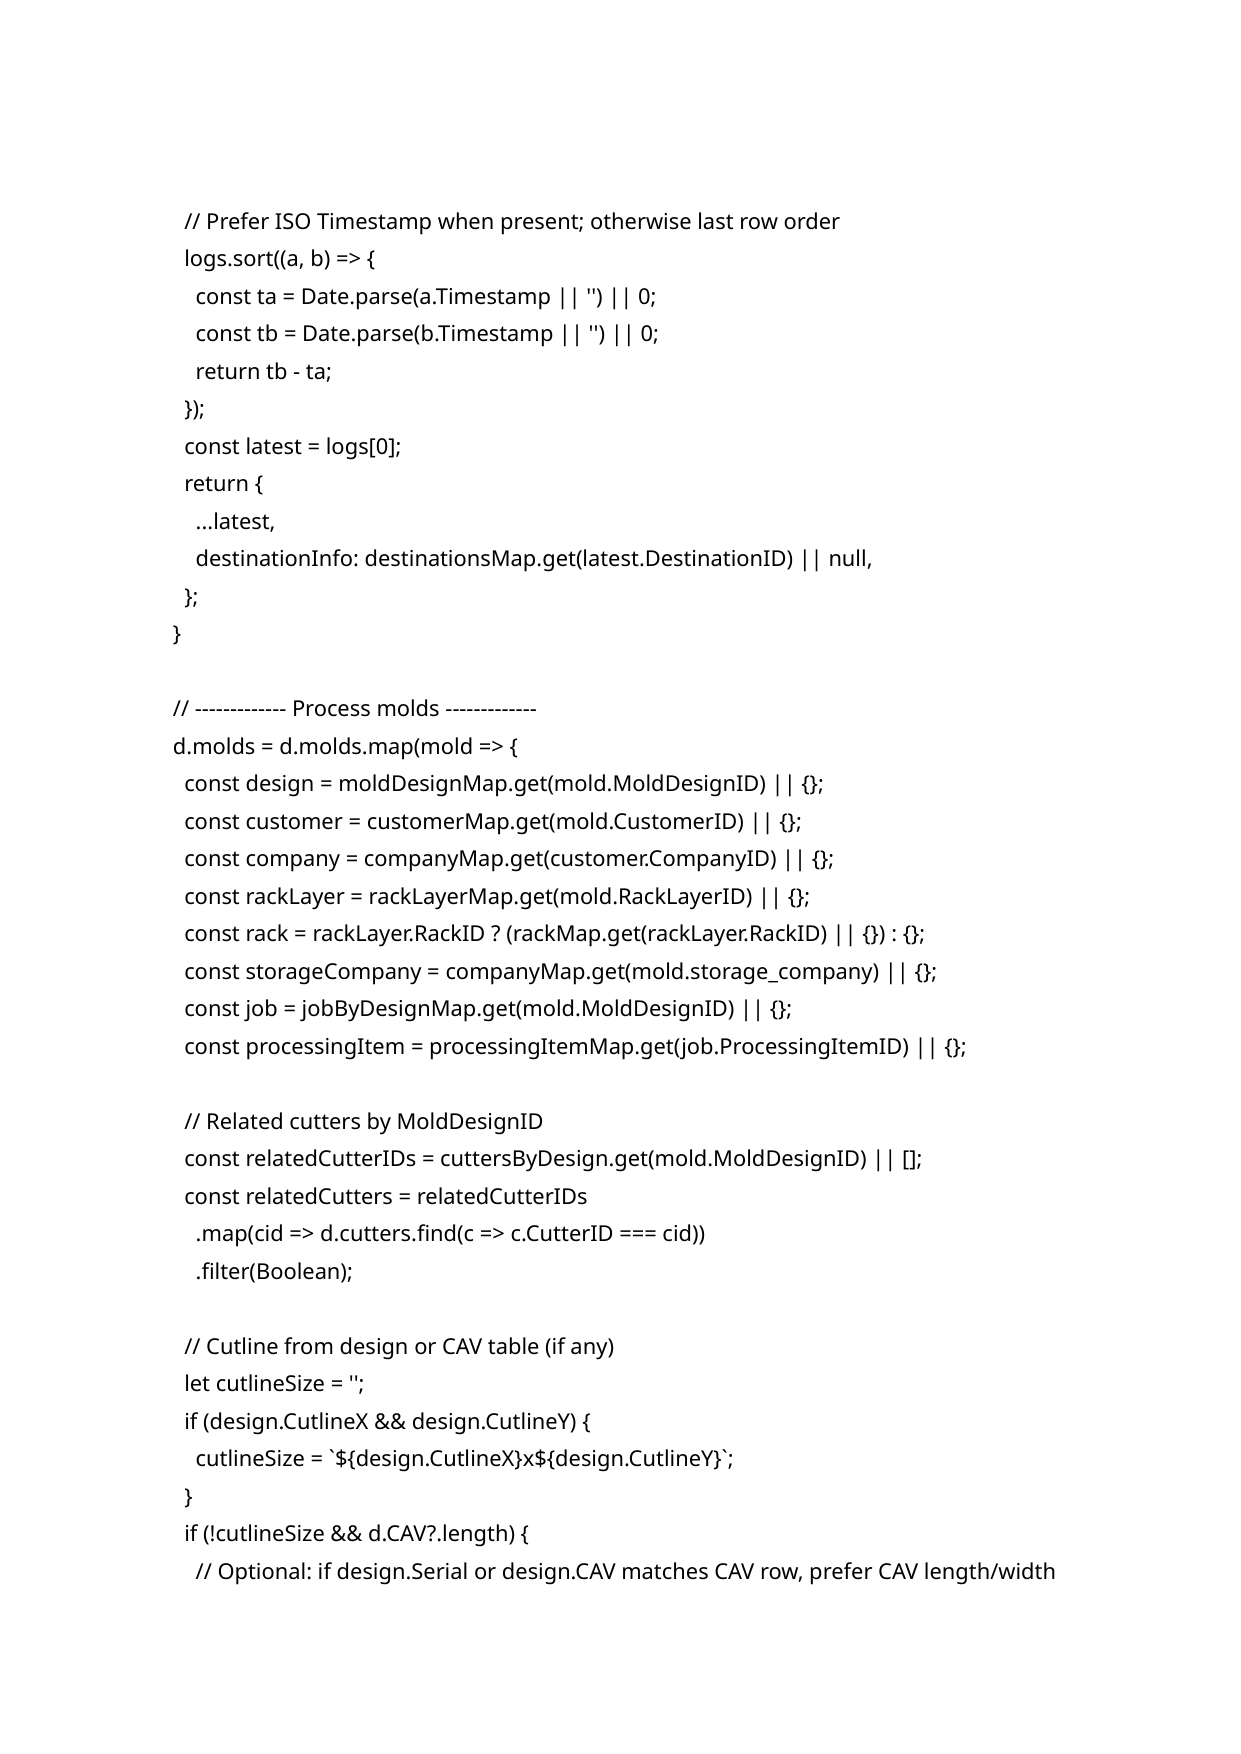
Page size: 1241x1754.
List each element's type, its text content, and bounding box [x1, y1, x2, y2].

text const processingItem = processingItemMap.get(job.ProcessingItemID) || {}; [150, 1027, 1090, 1064]
text const latest = logs[0]; [150, 427, 1090, 464]
text .filter(Boolean); [150, 1252, 1090, 1289]
text destinationInfo: destinationsMap.get(latest.DestinationID) || null, [150, 539, 1090, 577]
text const storageCompany = companyMap.get(mold.storage_company) || {}; [150, 952, 1090, 989]
text cutlineSize = `${design.CutlineX}x${design.CutlineY}`; [150, 1439, 1090, 1477]
text const ta = Date.parse(a.Timestamp || '') || 0; [150, 277, 1090, 314]
text const rack = rackLayer.RackID ? (rackMap.get(rackLayer.RackID) || {}) : {}; [150, 914, 1090, 952]
text return { [150, 464, 1090, 502]
text const company = companyMap.get(customer.CompanyID) || {}; [150, 839, 1090, 877]
text ...latest, [150, 502, 1090, 539]
text let cutlineSize = ''; [150, 1364, 1090, 1402]
text }); [150, 389, 1090, 427]
text }; [150, 577, 1090, 614]
text .map(cid => d.cutters.find(c => c.CutterID === cid)) [150, 1214, 1090, 1252]
text if (design.CutlineX && design.CutlineY) { [150, 1402, 1090, 1439]
text const job = jobByDesignMap.get(mold.MoldDesignID) || {}; [150, 989, 1090, 1027]
text logs.sort((a, b) => { [150, 239, 1090, 277]
text const design = moldDesignMap.get(mold.MoldDesignID) || {}; [150, 764, 1090, 802]
text return tb - ta; [150, 352, 1090, 389]
text // Prefer ISO Timestamp when present; otherwise last row order [150, 202, 1090, 239]
text const tb = Date.parse(b.Timestamp || '') || 0; [150, 314, 1090, 352]
text } [150, 1477, 1090, 1514]
text // Related cutters by MoldDesignID [150, 1102, 1090, 1139]
text const customer = customerMap.get(mold.CustomerID) || {}; [150, 802, 1090, 839]
text if (!cutlineSize && d.CAV?.length) { [150, 1514, 1090, 1552]
text // Optional: if design.Serial or design.CAV matches CAV row, prefer CAV length/width [150, 1552, 1090, 1589]
text const rackLayer = rackLayerMap.get(mold.RackLayerID) || {}; [150, 877, 1090, 914]
text const relatedCutterIDs = cuttersByDesign.get(mold.MoldDesignID) || []; [150, 1139, 1090, 1177]
text // ------------- Process molds ------------- [150, 689, 1090, 727]
text d.molds = d.molds.map(mold => { [150, 727, 1090, 764]
text const relatedCutters = relatedCutterIDs [150, 1177, 1090, 1214]
text // Cutline from design or CAV table (if any) [150, 1327, 1090, 1364]
text } [150, 614, 1090, 652]
